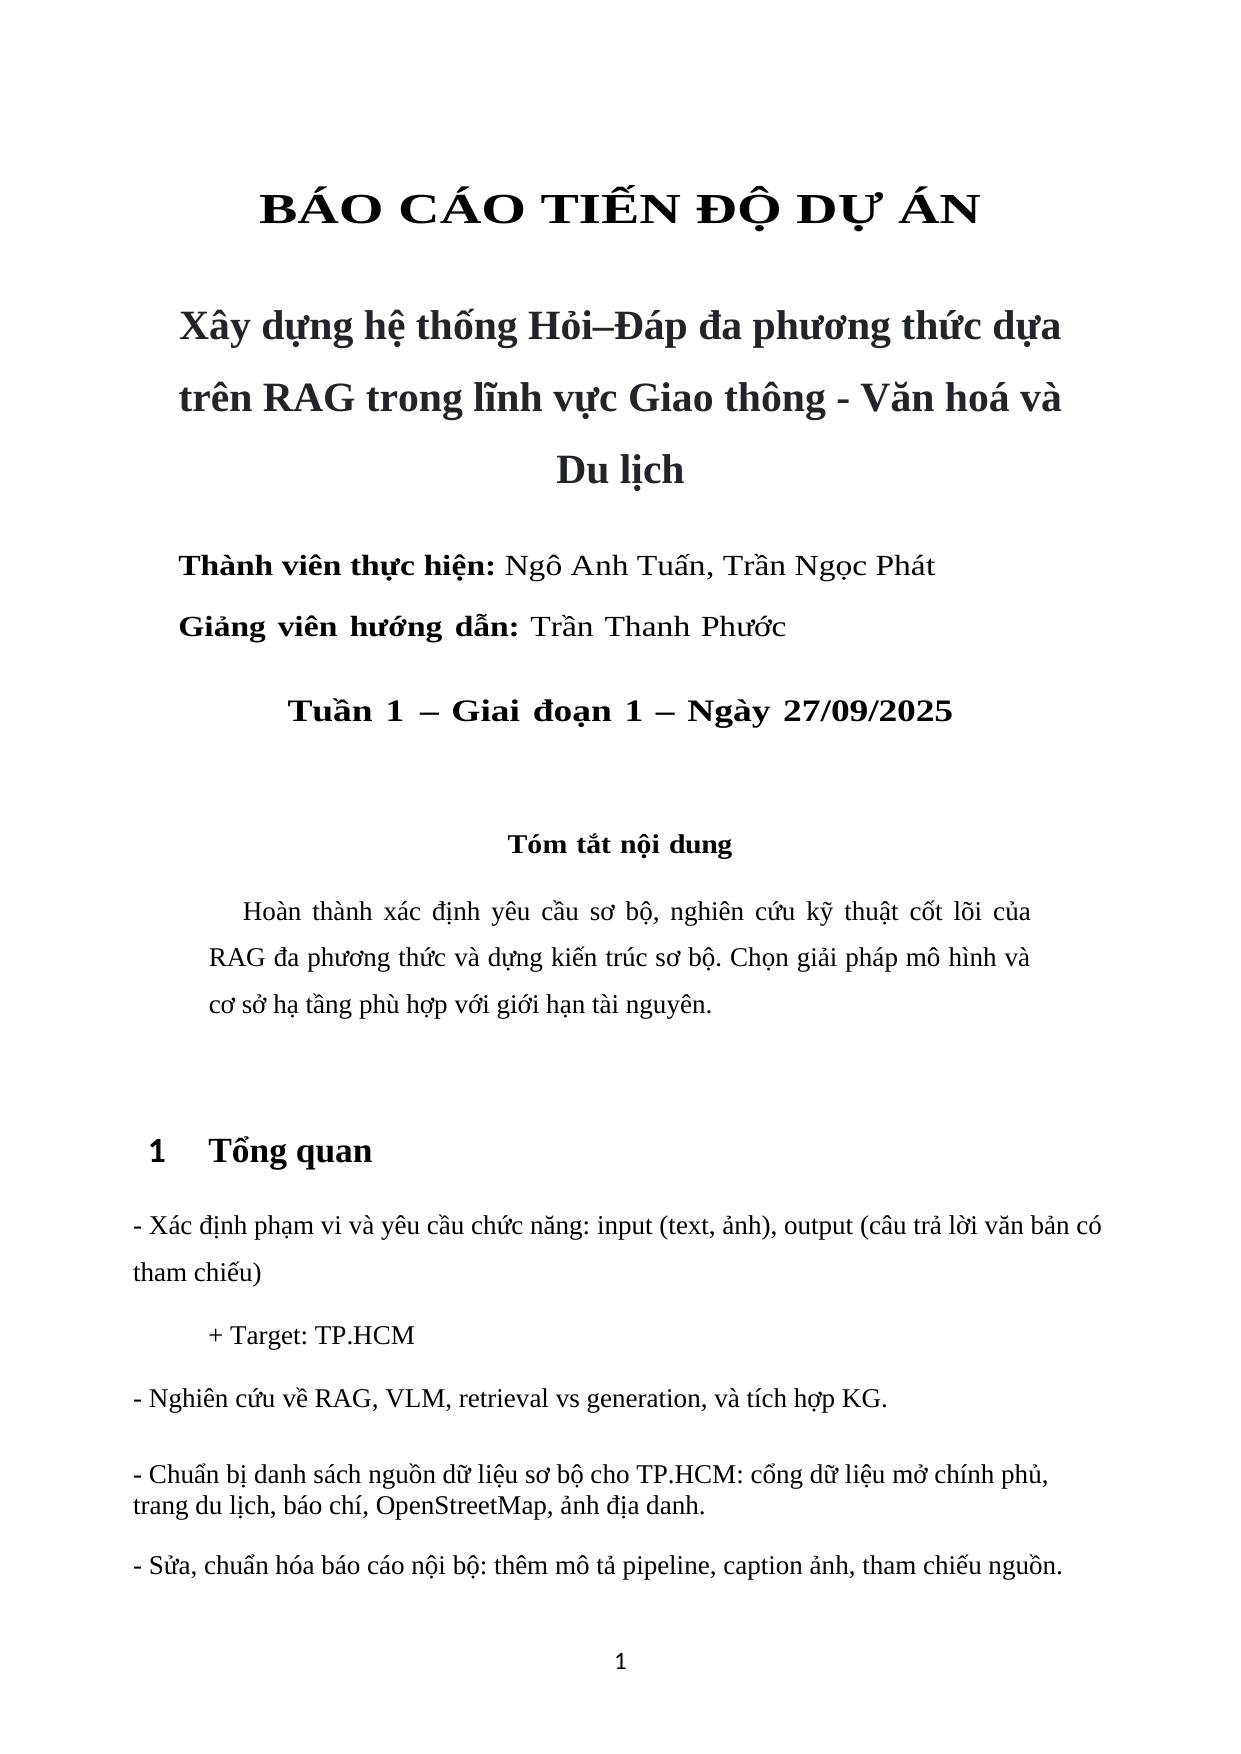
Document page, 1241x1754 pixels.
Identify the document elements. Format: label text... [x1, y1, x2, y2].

text Tuần 1 – Giai đoạn 1 – Ngày 27/09/2025 [169, 692, 1071, 728]
text Giảng viên hướng dẫn: Trần Thanh Phước [178, 609, 1071, 643]
title BÁO CÁO TIẾN ĐỘ DỰ ÁN [169, 183, 1071, 232]
text - Sửa, chuẩn hóa báo cáo nội bộ: thêm mô tả pipeline, caption ảnh, tham chiếu nguồn. [133, 1549, 1107, 1580]
text + Target: TP.HCM [133, 1319, 1107, 1350]
text Hoàn thành xác định yêu cầu sơ bộ, nghiên cứu kỹ thuật cốt lõi của RAG đa phương thức và dựng kiến trúc sơ bộ. Chọn giải pháp mô hình và cơ sở hạ tầng phù hợp với giới hạn tài nguyên. [208, 894, 1032, 1019]
text Tóm tắt nội dung [169, 828, 1071, 859]
title Xây dựng hệ thống Hỏi–Đáp đa phương thức dựa trên RAG trong lĩnh vực Giao thông - Văn hoá và Du lịch [169, 301, 1071, 492]
subtitle Tổng quan [148, 1128, 1107, 1171]
text Thành viên thực hiện: Ngô Anh Tuấn, Trần Ngọc Phát [178, 548, 1071, 581]
text - Chuẩn bị danh sách nguồn dữ liệu sơ bộ cho TP.HCM: cổng dữ liệu mở chính phủ, trang du lịch, báo chí, OpenStreetMap, ảnh địa danh. [133, 1458, 1107, 1520]
text - Xác định phạm vi và yêu cầu chức năng: input (text, ảnh), output (câu trả lời văn bản có tham chiếu) [133, 1209, 1107, 1287]
text - Nghiên cứu về RAG, VLM, retrieval vs generation, và tích hợp KG. [133, 1382, 1107, 1413]
